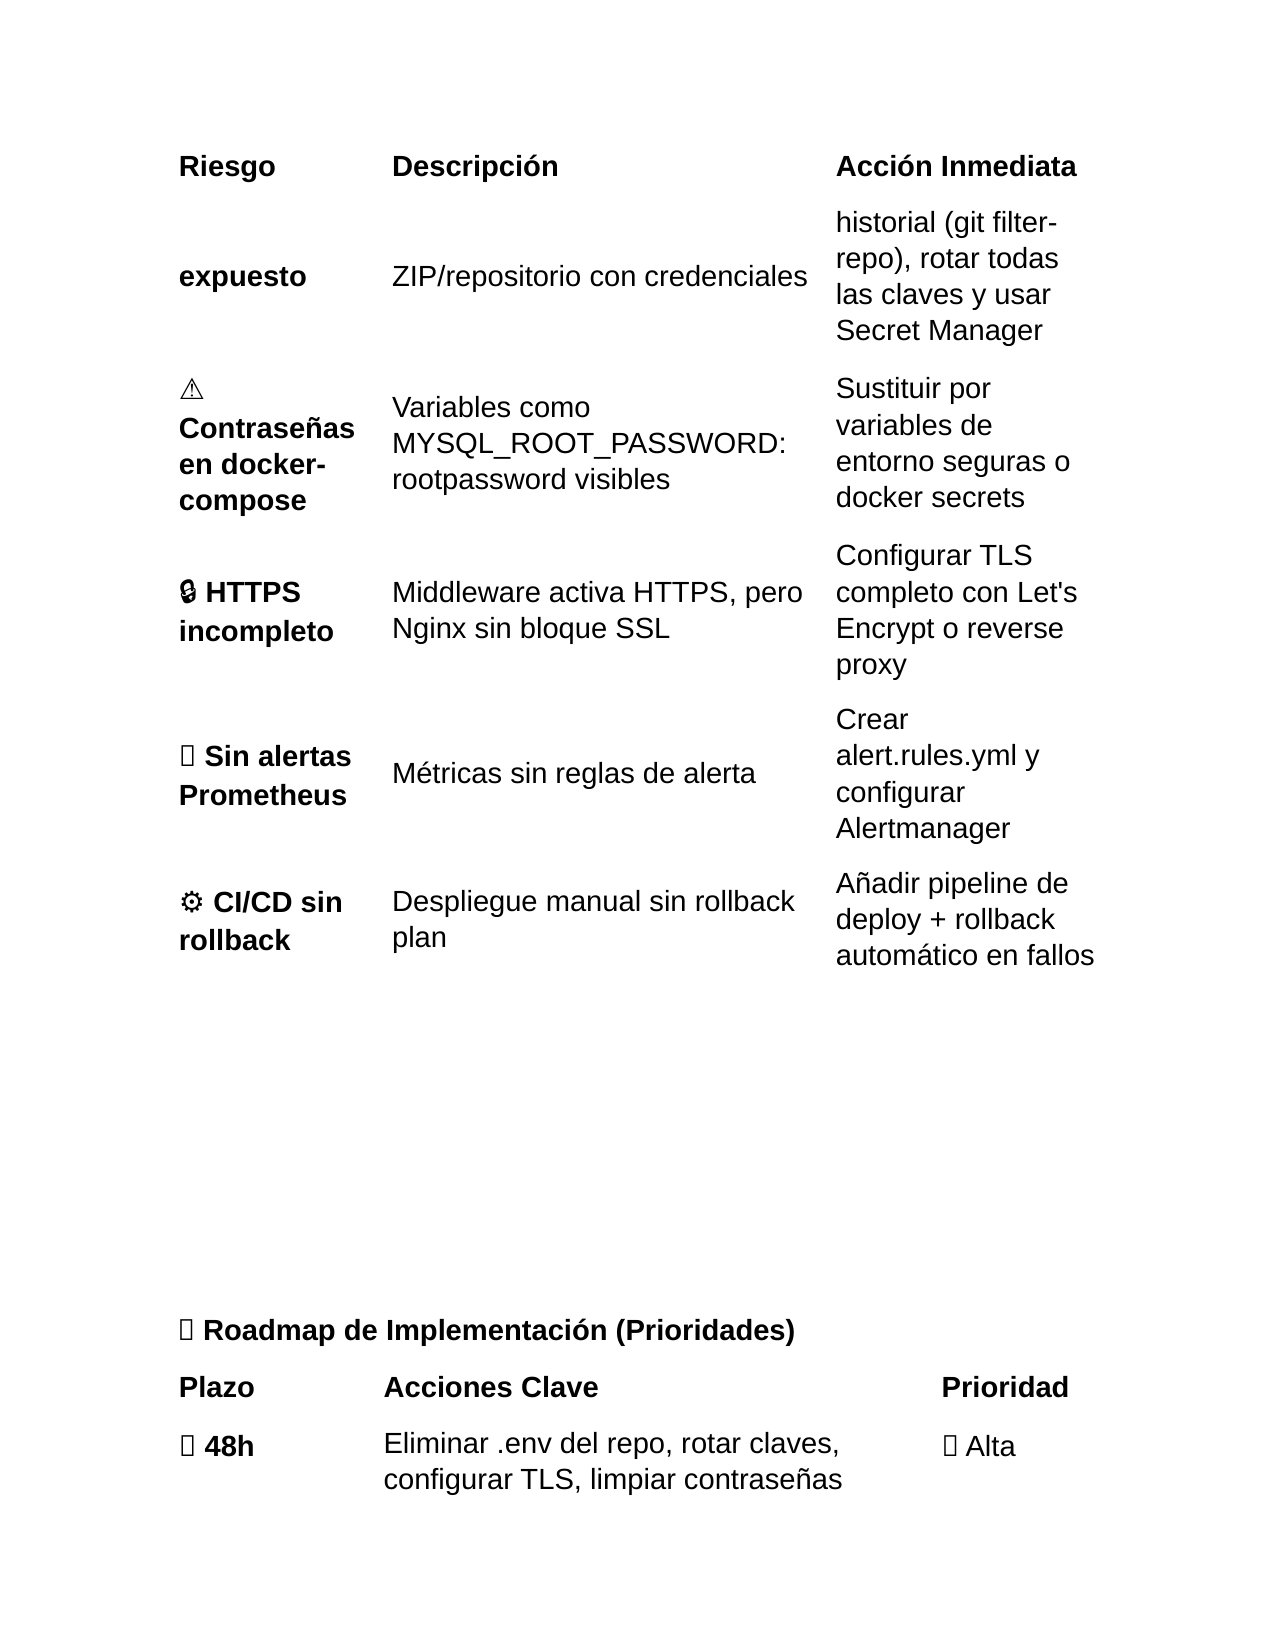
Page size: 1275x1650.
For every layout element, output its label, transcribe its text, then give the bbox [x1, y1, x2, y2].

table_cell 🚨 Sin alertas Prometheus [177, 701, 390, 864]
table_cell Crear alert.rules.yml y configurar Alertmanager [834, 701, 1098, 864]
table_header Plazo [177, 1369, 382, 1424]
table_header Acciones Clave [382, 1369, 940, 1424]
table_header Riesgo [177, 148, 390, 203]
table_cell ⚙️ CI/CD sin rollback [177, 865, 390, 992]
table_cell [390, 203, 834, 367]
table_cell 🔴 Alta [940, 1424, 1098, 1497]
table_cell Sustituir por variables de entorno seguras o docker secrets [834, 367, 1098, 537]
table_cell Métricas sin reglas de alerta [390, 701, 834, 864]
table_cell Middleware activa HTTPS, pero Nginx sin bloque SSL [390, 537, 834, 701]
table_cell 🔒 HTTPS incompleto [177, 537, 390, 701]
text 🧭 Roadmap de Implementación (Prioridades) [177, 1309, 1098, 1349]
table_header Prioridad [940, 1369, 1098, 1424]
table_cell Despliegue manual sin rollback plan [390, 865, 834, 992]
table_cell ⏰ 48h (Inmediato) [177, 1424, 382, 1497]
table_cell Añadir pipeline de deploy + rollback automático en fallos [834, 865, 1098, 992]
table_cell Variables como MYSQL_ROOT_PASSWORD: rootpassword visibles [390, 367, 834, 537]
table_cell 🔓 .env expuesto [177, 203, 390, 367]
table_cell ⚠️ Contraseñas en docker-compose [177, 367, 390, 537]
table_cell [382, 1424, 940, 1497]
table_header Descripción [390, 148, 834, 203]
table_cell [834, 203, 1098, 367]
table_header Acción Inmediata [834, 148, 1098, 203]
table_cell Configurar TLS completo con Let's Encrypt o reverse proxy [834, 537, 1098, 701]
